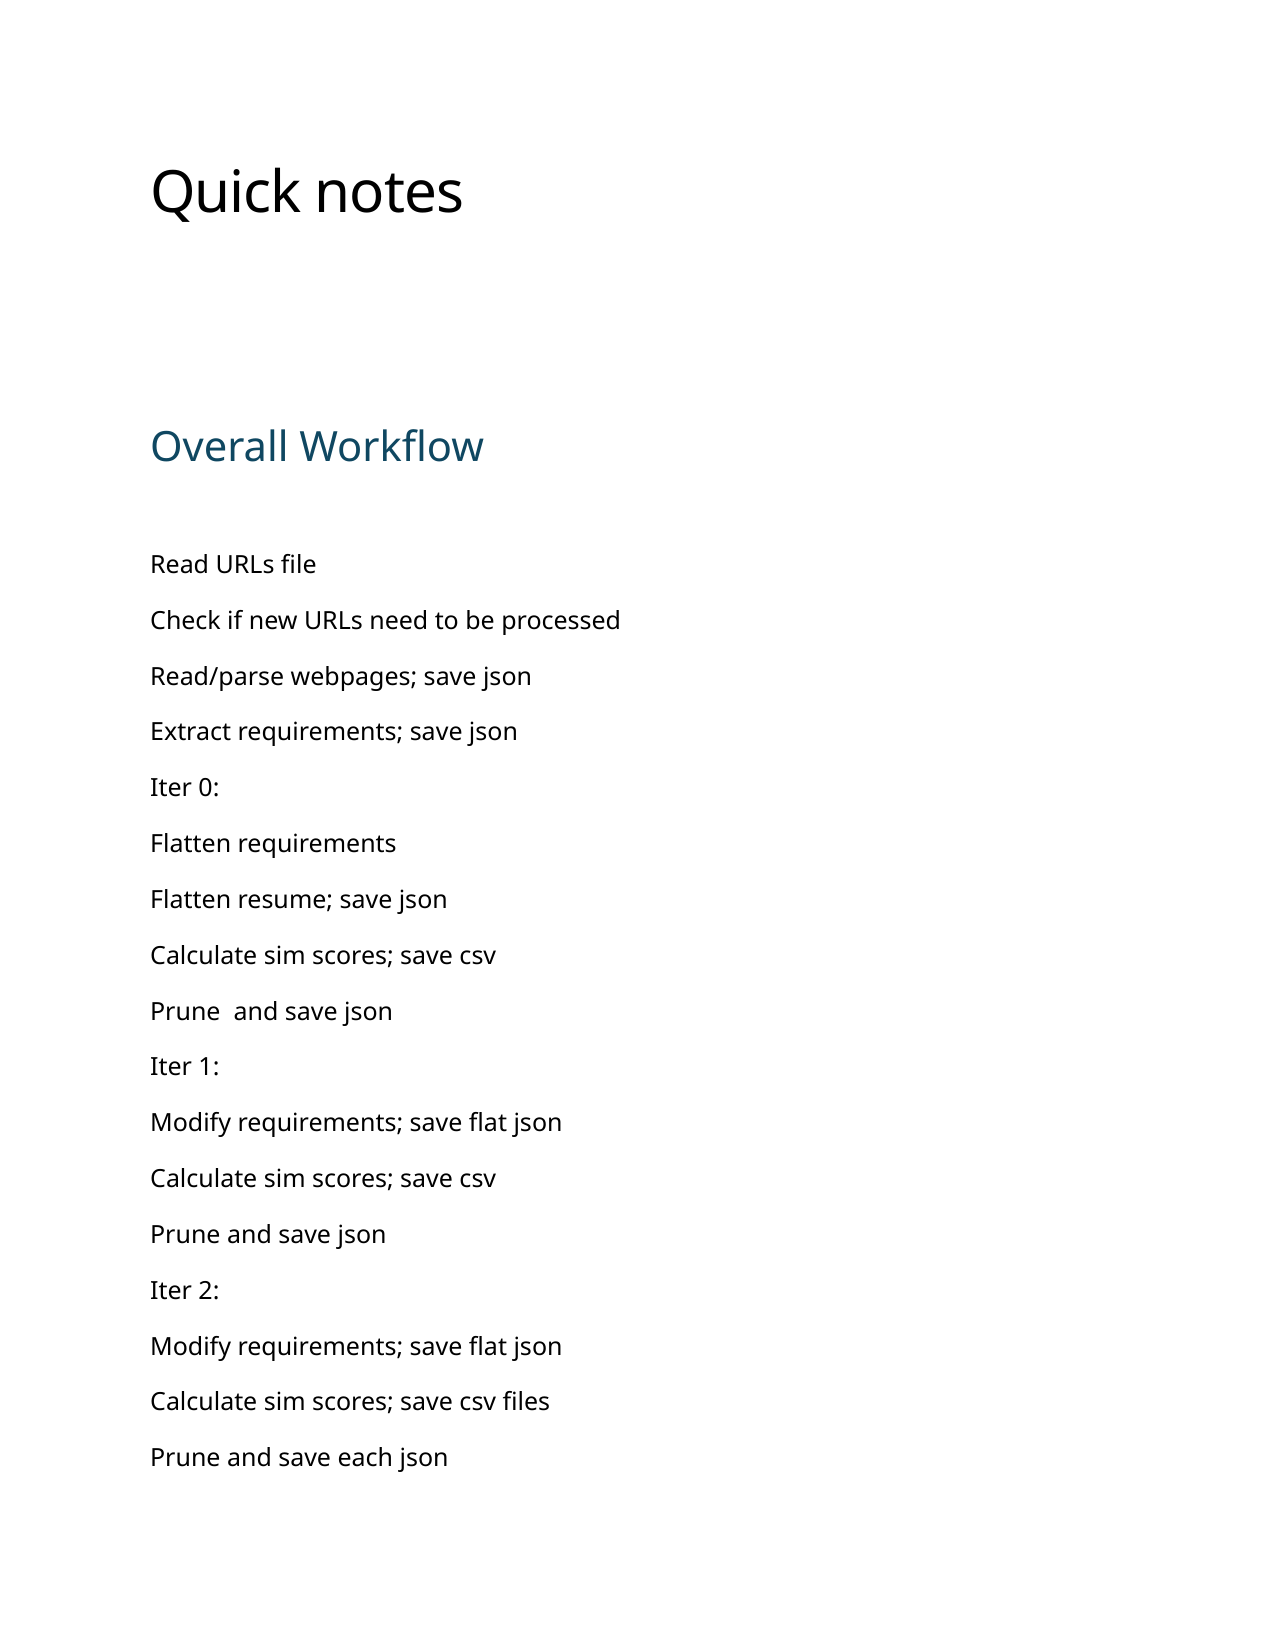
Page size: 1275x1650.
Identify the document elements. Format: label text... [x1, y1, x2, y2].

text Prune and save json [150, 993, 1125, 1027]
text Flatten resume; save json [150, 882, 1125, 916]
text Flatten requirements [150, 826, 1125, 860]
text Calculate sim scores; save csv [150, 937, 1125, 971]
text Read URLs file [150, 547, 1125, 581]
text Extract requirements; save json [150, 714, 1125, 748]
text Prune and save each json [150, 1440, 1125, 1474]
text Modify requirements; save flat json [150, 1328, 1125, 1362]
text Iter 2: [150, 1272, 1125, 1306]
text Prune and save json [150, 1217, 1125, 1251]
subtitle Overall Workflow [150, 417, 1125, 474]
text Calculate sim scores; save csv files [150, 1384, 1125, 1418]
title Quick notes [150, 150, 1125, 229]
text Check if new URLs need to be processed [150, 602, 1125, 636]
text Iter 1: [150, 1049, 1125, 1083]
text Iter 0: [150, 770, 1125, 804]
text Read/parse webpages; save json [150, 658, 1125, 692]
text Calculate sim scores; save csv [150, 1161, 1125, 1195]
text Modify requirements; save flat json [150, 1105, 1125, 1139]
